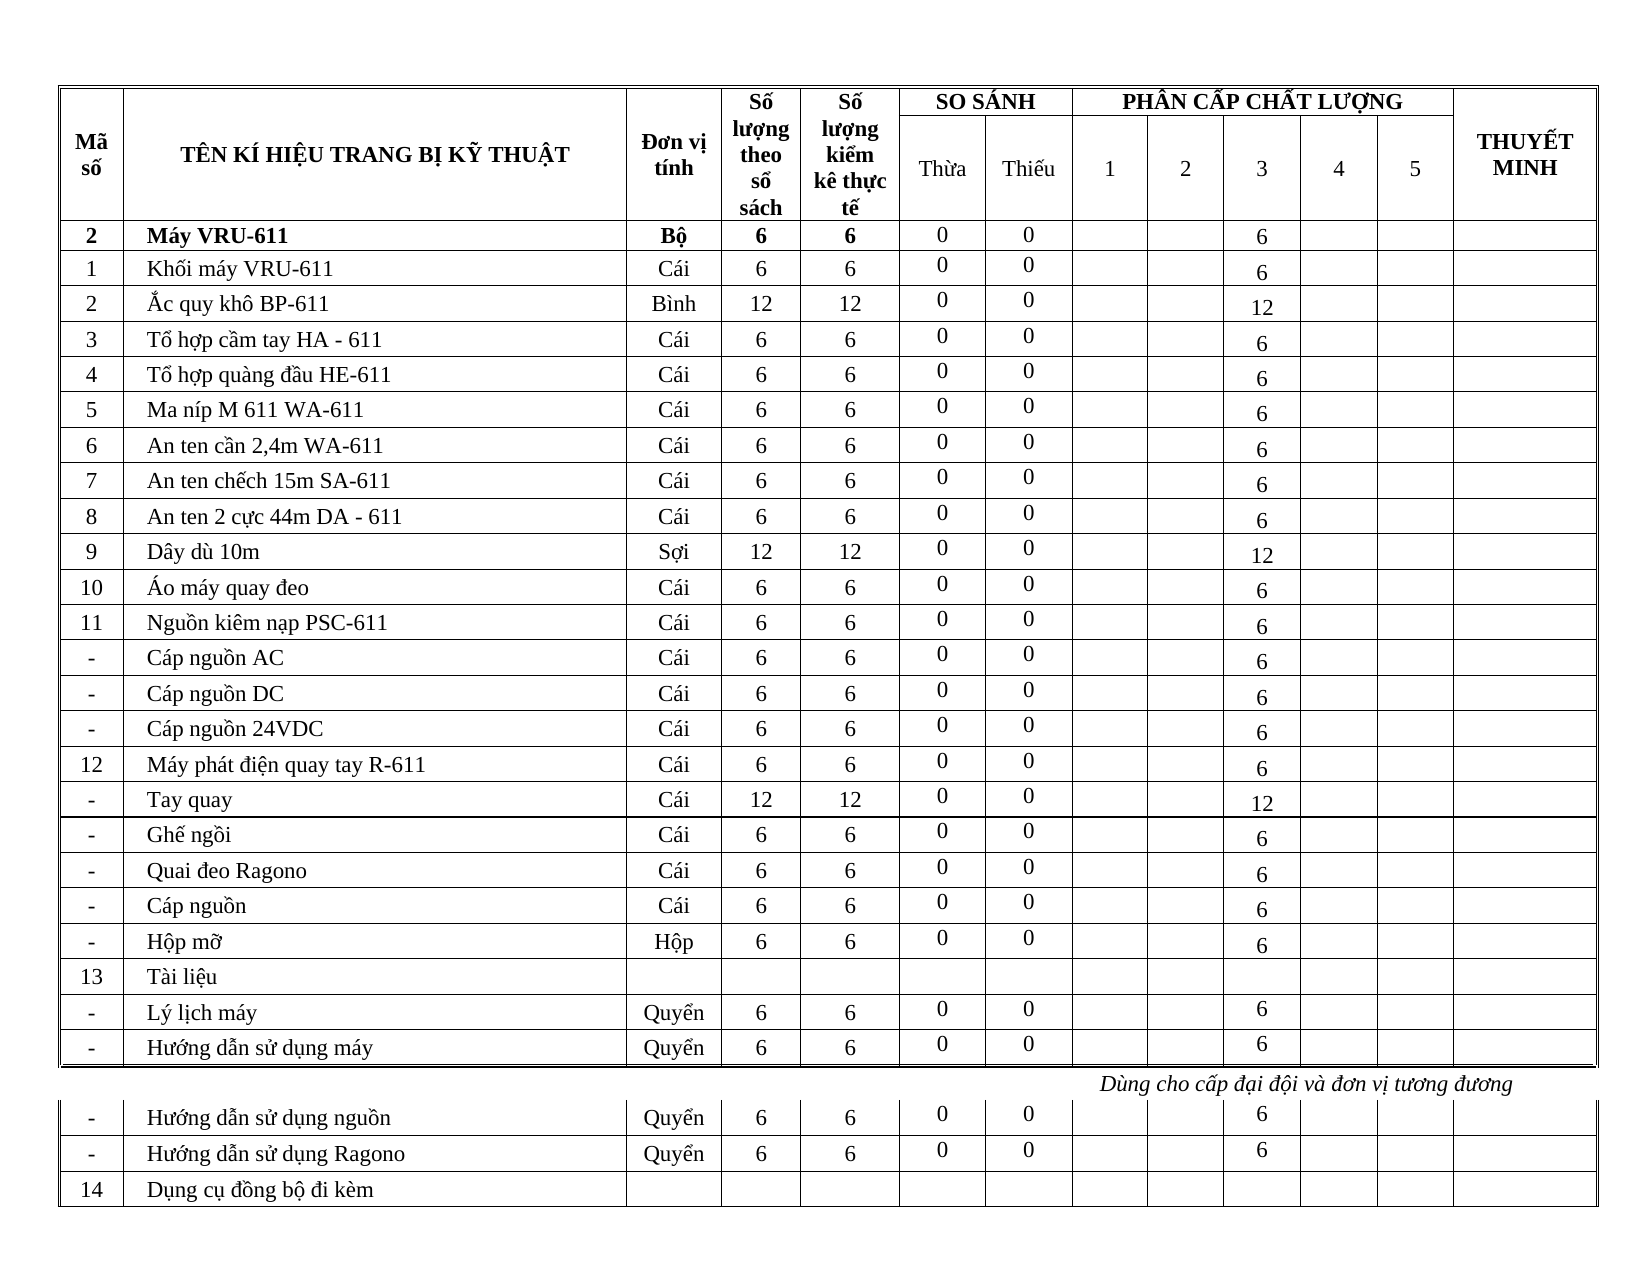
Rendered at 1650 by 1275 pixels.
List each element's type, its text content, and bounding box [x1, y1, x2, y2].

table_cell Bộ [627, 221, 721, 250]
table_cell [1301, 392, 1377, 427]
table_cell [1301, 1030, 1377, 1064]
table_cell 4 [61, 357, 123, 391]
table_cell [1378, 711, 1453, 746]
table_cell 6 [722, 428, 800, 462]
table_cell An ten cần 2,4m WA-611 [124, 428, 626, 462]
table_cell 0 [986, 570, 1072, 604]
table_cell Ắc quy khô BP-611 [124, 286, 626, 321]
table_cell [1148, 286, 1223, 321]
table_cell 0 [900, 499, 985, 533]
table_cell 6 [1224, 676, 1300, 710]
table_cell [1224, 959, 1300, 993]
table_cell 4 [1301, 116, 1377, 220]
table_cell [1454, 534, 1596, 568]
table_cell Quyển [627, 1030, 721, 1064]
table_cell [1378, 605, 1453, 639]
table_cell 6 [722, 818, 800, 852]
table_cell 6 [1224, 428, 1300, 462]
table_cell 0 [900, 640, 985, 675]
table_cell Máy phát điện quay tay R-611 [124, 747, 626, 781]
table_cell [1454, 782, 1596, 816]
table_cell 0 [986, 711, 1072, 746]
table_cell [1301, 499, 1377, 533]
table_cell 6 [801, 251, 899, 285]
table_cell [1148, 995, 1223, 1029]
table_cell [1148, 392, 1223, 427]
table_cell 6 [801, 853, 899, 887]
table_cell [1454, 392, 1596, 427]
table_cell 6 [801, 747, 899, 781]
table_cell [1378, 1136, 1453, 1171]
table_cell 6 [1224, 711, 1300, 746]
table_cell 0 [986, 251, 1072, 285]
table_cell 6 [801, 428, 899, 462]
table_cell [1454, 1172, 1596, 1206]
table_cell 6 [801, 995, 899, 1029]
table_cell 6 [801, 605, 899, 639]
table_header Số lượng kiểm kê thực tế [801, 89, 899, 220]
table_cell 0 [900, 747, 985, 781]
table_cell 6 [1224, 924, 1300, 958]
table_cell [1148, 463, 1223, 498]
table_cell 0 [900, 711, 985, 746]
table_cell [1073, 747, 1147, 781]
table_cell [1301, 959, 1377, 993]
table_header Đơn vị tính [627, 89, 721, 220]
table_cell [1378, 357, 1453, 391]
table_cell [801, 1172, 899, 1206]
table_cell [1378, 570, 1453, 604]
table_cell Cái [627, 570, 721, 604]
table_cell Hướng dẫn sử dụng máy [124, 1030, 626, 1064]
table_cell Cái [627, 605, 721, 639]
table_cell 0 [986, 818, 1072, 852]
table_cell 0 [986, 995, 1072, 1029]
table_cell Ma níp M 611 WA-611 [124, 392, 626, 427]
table_cell 6 [801, 711, 899, 746]
table_cell [1454, 357, 1596, 391]
table_cell 6 [801, 463, 899, 498]
table_cell 6 [1224, 499, 1300, 533]
table_cell [1073, 392, 1147, 427]
table_cell 6 [1224, 357, 1300, 391]
table_cell - [61, 711, 123, 746]
table_cell 6 [801, 392, 899, 427]
table_cell 0 [900, 782, 985, 816]
table_cell [1378, 1172, 1453, 1206]
table_cell - [61, 1136, 123, 1171]
table_cell [1378, 392, 1453, 427]
table_cell 2 [61, 221, 123, 250]
table_cell 6 [1224, 605, 1300, 639]
table_cell Cái [627, 853, 721, 887]
table_cell Dụng cụ đồng bộ đi kèm [124, 1172, 626, 1206]
table_cell [722, 1172, 800, 1206]
table_header SO SÁNH [900, 89, 1072, 115]
table_cell 12 [722, 782, 800, 816]
table_cell [1378, 322, 1453, 356]
table_cell Máy VRU-611 [124, 221, 626, 250]
table_cell Cái [627, 711, 721, 746]
table_cell Áo máy quay đeo [124, 570, 626, 604]
table_cell [1454, 747, 1596, 781]
table_cell [1073, 1100, 1147, 1135]
table_cell [1301, 221, 1377, 250]
table_header PHÂN CẤP CHẤT LƯỢNG [1073, 89, 1453, 115]
table_cell [1454, 924, 1596, 958]
table_cell 0 [986, 534, 1072, 568]
table_cell [1454, 322, 1596, 356]
table_cell [1454, 1030, 1596, 1064]
table_cell 6 [1224, 818, 1300, 852]
table_cell 6 [1224, 392, 1300, 427]
table_cell 6 [801, 1030, 899, 1064]
table_cell [1454, 570, 1596, 604]
table_cell Hướng dẫn sử dụng nguồn [124, 1100, 626, 1135]
table_cell [1301, 711, 1377, 746]
table_cell 6 [722, 1030, 800, 1064]
table_cell 0 [986, 463, 1072, 498]
table_cell 6 [1224, 1136, 1300, 1171]
table_cell Nguồn kiêm nạp PSC-611 [124, 605, 626, 639]
table_cell [986, 959, 1072, 993]
table_cell 6 [722, 357, 800, 391]
table_cell [1378, 221, 1453, 250]
table_cell [1378, 534, 1453, 568]
table_cell Hộp mỡ [124, 924, 626, 958]
table_cell 6 [1224, 463, 1300, 498]
table_cell [1301, 357, 1377, 391]
table_cell 6 [722, 221, 800, 250]
table_cell 0 [986, 1100, 1072, 1135]
table_cell [1378, 676, 1453, 710]
table_cell 0 [900, 357, 985, 391]
table_cell 6 [722, 1100, 800, 1135]
table_cell Sợi [627, 534, 721, 568]
table_cell 6 [801, 570, 899, 604]
table_cell Thừa [900, 116, 985, 220]
table_cell 0 [900, 1030, 985, 1064]
table_cell 6 [722, 322, 800, 356]
table_cell [1301, 676, 1377, 710]
table_header THUYẾT MINH [1454, 89, 1596, 220]
table_cell [1073, 251, 1147, 285]
table_cell [1454, 711, 1596, 746]
table_cell [1301, 322, 1377, 356]
table_cell 0 [986, 605, 1072, 639]
table_cell [1073, 676, 1147, 710]
table_cell [1148, 782, 1223, 816]
table_cell 0 [900, 995, 985, 1029]
table_cell 0 [900, 463, 985, 498]
table_cell 0 [900, 924, 985, 958]
table_cell Hướng dẫn sử dụng Ragono [124, 1136, 626, 1171]
table_cell [900, 1172, 985, 1206]
table_cell [1148, 1100, 1223, 1135]
table_cell 6 [801, 322, 899, 356]
table_cell 0 [986, 221, 1072, 250]
table_cell [1073, 322, 1147, 356]
table_cell [1148, 1172, 1223, 1206]
table_cell 6 [801, 818, 899, 852]
table_cell 6 [1224, 640, 1300, 675]
table_cell [1073, 711, 1147, 746]
table_cell [1148, 251, 1223, 285]
table_cell 0 [900, 428, 985, 462]
table_cell Cái [627, 251, 721, 285]
table_cell [627, 959, 721, 993]
table_cell [1378, 428, 1453, 462]
table_cell [1148, 676, 1223, 710]
table_cell Cái [627, 392, 721, 427]
table_cell [1073, 959, 1147, 993]
table_cell [1301, 640, 1377, 675]
table_cell [1378, 924, 1453, 958]
table_cell 0 [986, 782, 1072, 816]
table_cell [1073, 888, 1147, 923]
table_cell Dùng cho cấp đại đội và đơn vị tương đương [59, 1064, 1597, 1100]
table_cell [1301, 1100, 1377, 1135]
table_cell [1073, 1172, 1147, 1206]
table_cell 1 [61, 251, 123, 285]
table_cell Cái [627, 782, 721, 816]
table_cell 6 [801, 1136, 899, 1171]
table_cell [1378, 499, 1453, 533]
table_cell 6 [1224, 888, 1300, 923]
table_cell [1301, 428, 1377, 462]
table_cell [1224, 1172, 1300, 1206]
table_cell [1073, 1030, 1147, 1064]
table_cell Khối máy VRU-611 [124, 251, 626, 285]
table_cell [1378, 640, 1453, 675]
table_cell Cái [627, 640, 721, 675]
table_cell 6 [1224, 853, 1300, 887]
table_cell - [61, 818, 123, 852]
table_cell [1301, 888, 1377, 923]
table_cell 6 [1224, 747, 1300, 781]
table_cell [1148, 534, 1223, 568]
table_cell [1301, 853, 1377, 887]
table_cell [1301, 995, 1377, 1029]
table_cell [1301, 570, 1377, 604]
table_cell 0 [900, 392, 985, 427]
table_cell Cái [627, 428, 721, 462]
table_cell [1454, 888, 1596, 923]
table_cell - [61, 640, 123, 675]
table_cell Quyển [627, 1136, 721, 1171]
table_cell [1378, 853, 1453, 887]
table_cell [1301, 463, 1377, 498]
table_cell 0 [986, 747, 1072, 781]
table_cell - [61, 853, 123, 887]
table_cell 12 [1224, 286, 1300, 321]
table_cell - [61, 995, 123, 1029]
table_cell 12 [801, 286, 899, 321]
table_cell [1378, 995, 1453, 1029]
table_cell Dây dù 10m [124, 534, 626, 568]
table_cell Cái [627, 676, 721, 710]
table_cell [1073, 499, 1147, 533]
table_cell An ten chếch 15m SA-611 [124, 463, 626, 498]
table_cell 0 [900, 1100, 985, 1135]
table_cell [900, 959, 985, 993]
table_cell [1073, 605, 1147, 639]
table_cell 0 [986, 888, 1072, 923]
table_cell 6 [722, 463, 800, 498]
table_cell Cái [627, 818, 721, 852]
table_cell [1454, 251, 1596, 285]
table_cell 0 [900, 286, 985, 321]
table_cell Cái [627, 357, 721, 391]
table_cell 3 [61, 322, 123, 356]
table_cell 6 [61, 428, 123, 462]
table_cell 6 [722, 251, 800, 285]
table_cell 0 [900, 221, 985, 250]
table_cell Cái [627, 499, 721, 533]
table_cell 6 [722, 676, 800, 710]
table_cell 0 [986, 924, 1072, 958]
table_cell [1148, 322, 1223, 356]
table_cell [1378, 463, 1453, 498]
table_cell 6 [722, 924, 800, 958]
table_cell [1454, 959, 1596, 993]
table_cell [1073, 534, 1147, 568]
table_cell [1073, 463, 1147, 498]
table_cell 6 [801, 676, 899, 710]
table_cell [1378, 251, 1453, 285]
table_cell [1378, 286, 1453, 321]
table_cell 0 [900, 322, 985, 356]
table_cell [1148, 640, 1223, 675]
table_cell 6 [801, 357, 899, 391]
table_cell 7 [61, 463, 123, 498]
table_cell 2 [61, 286, 123, 321]
table_cell Cái [627, 747, 721, 781]
table_cell Cáp nguồn [124, 888, 626, 923]
table_cell [1148, 499, 1223, 533]
table_cell 0 [986, 357, 1072, 391]
table_cell 0 [986, 1136, 1072, 1171]
table_cell [1073, 782, 1147, 816]
table_cell [1301, 286, 1377, 321]
table_cell [1454, 640, 1596, 675]
table_cell Thiếu [986, 116, 1072, 220]
table_cell 0 [900, 534, 985, 568]
table_cell Tài liệu [124, 959, 626, 993]
table_cell [1148, 605, 1223, 639]
table_cell [1378, 747, 1453, 781]
table_cell 6 [722, 1136, 800, 1171]
table_cell [1148, 853, 1223, 887]
table_cell 6 [801, 1100, 899, 1135]
table_cell 12 [801, 782, 899, 816]
table_cell - [61, 924, 123, 958]
table_cell [1073, 286, 1147, 321]
table_cell 6 [722, 392, 800, 427]
table_cell 0 [986, 499, 1072, 533]
table_cell [1454, 995, 1596, 1029]
table_cell [1073, 221, 1147, 250]
table_cell 0 [986, 676, 1072, 710]
table_cell Ghế ngồi [124, 818, 626, 852]
table_cell [1301, 534, 1377, 568]
table_cell 6 [801, 221, 899, 250]
table_cell 6 [1224, 995, 1300, 1029]
table_cell [1454, 221, 1596, 250]
table_cell 12 [801, 534, 899, 568]
table_cell [1301, 818, 1377, 852]
table_cell [1378, 782, 1453, 816]
table_cell 0 [900, 251, 985, 285]
table_cell [1301, 747, 1377, 781]
table_cell Cái [627, 888, 721, 923]
table_cell [801, 959, 899, 993]
table_cell 1 [1073, 116, 1147, 220]
table_cell [627, 1172, 721, 1206]
table_cell 6 [722, 995, 800, 1029]
table_cell Quai đeo Ragono [124, 853, 626, 887]
table_cell - [61, 1030, 123, 1064]
table_cell [1148, 818, 1223, 852]
table_cell 6 [1224, 221, 1300, 250]
table_cell [1148, 1030, 1223, 1064]
table_cell Quyển [627, 1100, 721, 1135]
table_cell 6 [722, 747, 800, 781]
table_cell - [61, 1100, 123, 1135]
table_header TÊN KÍ HIỆU TRANG BỊ KỸ THUẬT [124, 89, 626, 220]
table_cell Cáp nguồn 24VDC [124, 711, 626, 746]
table_cell [1148, 1136, 1223, 1171]
table_cell 8 [61, 499, 123, 533]
table_cell 9 [61, 534, 123, 568]
table_cell 0 [986, 853, 1072, 887]
table_cell [722, 959, 800, 993]
table_cell [1454, 676, 1596, 710]
table_cell [1378, 888, 1453, 923]
table_cell [1148, 711, 1223, 746]
table_cell 0 [900, 888, 985, 923]
table_cell - [61, 888, 123, 923]
table_cell Quyển [627, 995, 721, 1029]
table_cell [1301, 782, 1377, 816]
table_cell 3 [1224, 116, 1300, 220]
table_cell 6 [722, 711, 800, 746]
table_cell [1148, 888, 1223, 923]
table_cell [1073, 1136, 1147, 1171]
table_cell 5 [61, 392, 123, 427]
table_cell [1073, 428, 1147, 462]
table_cell 6 [801, 640, 899, 675]
table_cell [1378, 959, 1453, 993]
table_cell 14 [61, 1172, 123, 1206]
table_cell [1148, 221, 1223, 250]
table_cell [1073, 818, 1147, 852]
table_cell [1454, 605, 1596, 639]
table_cell 6 [1224, 251, 1300, 285]
table_cell 11 [61, 605, 123, 639]
table_cell [1454, 1100, 1596, 1135]
table_cell 0 [900, 818, 985, 852]
table_header Số lượng theo sổ sách [722, 89, 800, 220]
table_cell 6 [722, 888, 800, 923]
table_cell 0 [986, 1030, 1072, 1064]
table_cell 10 [61, 570, 123, 604]
table_cell 6 [722, 853, 800, 887]
table_cell [1073, 995, 1147, 1029]
table_cell [1148, 570, 1223, 604]
table_cell 6 [801, 888, 899, 923]
table_cell 0 [900, 605, 985, 639]
table_cell [1148, 357, 1223, 391]
table_cell 6 [722, 640, 800, 675]
table_cell [986, 1172, 1072, 1206]
table_cell 0 [900, 570, 985, 604]
table_cell [1378, 1100, 1453, 1135]
table_cell Cáp nguồn DC [124, 676, 626, 710]
table_cell 12 [1224, 782, 1300, 816]
table_cell [1073, 853, 1147, 887]
table_cell [1301, 1136, 1377, 1171]
table_cell 0 [986, 428, 1072, 462]
table_cell [1073, 357, 1147, 391]
table_cell Lý lịch máy [124, 995, 626, 1029]
table_cell [1378, 1030, 1453, 1064]
table_cell [1454, 1136, 1596, 1171]
table_cell 6 [722, 605, 800, 639]
table_cell 5 [1378, 116, 1453, 220]
table_cell Tổ hợp cầm tay HA - 611 [124, 322, 626, 356]
table_cell 6 [1224, 1100, 1300, 1135]
table_header Mã số [61, 89, 123, 220]
table_cell 6 [801, 924, 899, 958]
table_cell 0 [986, 322, 1072, 356]
table_cell [1301, 251, 1377, 285]
table_cell [1454, 499, 1596, 533]
table_cell [1148, 747, 1223, 781]
table_cell [1148, 959, 1223, 993]
table_cell 0 [900, 676, 985, 710]
table_cell 0 [986, 392, 1072, 427]
table_cell [1301, 924, 1377, 958]
table_cell [1073, 570, 1147, 604]
table_cell 0 [986, 286, 1072, 321]
table_cell [1378, 818, 1453, 852]
table_cell Hộp [627, 924, 721, 958]
table_cell 6 [801, 499, 899, 533]
table_cell An ten 2 cực 44m DA - 611 [124, 499, 626, 533]
table_cell Cái [627, 463, 721, 498]
table_cell - [61, 782, 123, 816]
table_cell 0 [900, 1136, 985, 1171]
table_cell 6 [722, 570, 800, 604]
table_cell 0 [900, 853, 985, 887]
table_cell [1301, 1172, 1377, 1206]
table_cell [1454, 853, 1596, 887]
table_cell Cáp nguồn AC [124, 640, 626, 675]
table_cell 12 [722, 286, 800, 321]
table_cell [1454, 463, 1596, 498]
table_cell 6 [722, 499, 800, 533]
table_cell 13 [61, 959, 123, 993]
table_cell Tổ hợp quàng đầu HE-611 [124, 357, 626, 391]
table_cell 12 [1224, 534, 1300, 568]
table_cell [1454, 428, 1596, 462]
table_cell [1454, 286, 1596, 321]
table_cell [1073, 924, 1147, 958]
table_cell 6 [1224, 322, 1300, 356]
table_cell [1073, 640, 1147, 675]
table_cell [1301, 605, 1377, 639]
table_cell 6 [1224, 1030, 1300, 1064]
table_cell Tay quay [124, 782, 626, 816]
table_cell Bình [627, 286, 721, 321]
table_cell [1454, 818, 1596, 852]
table_cell Cái [627, 322, 721, 356]
table_cell [1148, 428, 1223, 462]
table_cell 0 [986, 640, 1072, 675]
table_cell 12 [61, 747, 123, 781]
table_cell [1148, 924, 1223, 958]
table_cell - [61, 676, 123, 710]
table_cell 6 [1224, 570, 1300, 604]
table_cell 12 [722, 534, 800, 568]
table_cell 2 [1148, 116, 1223, 220]
